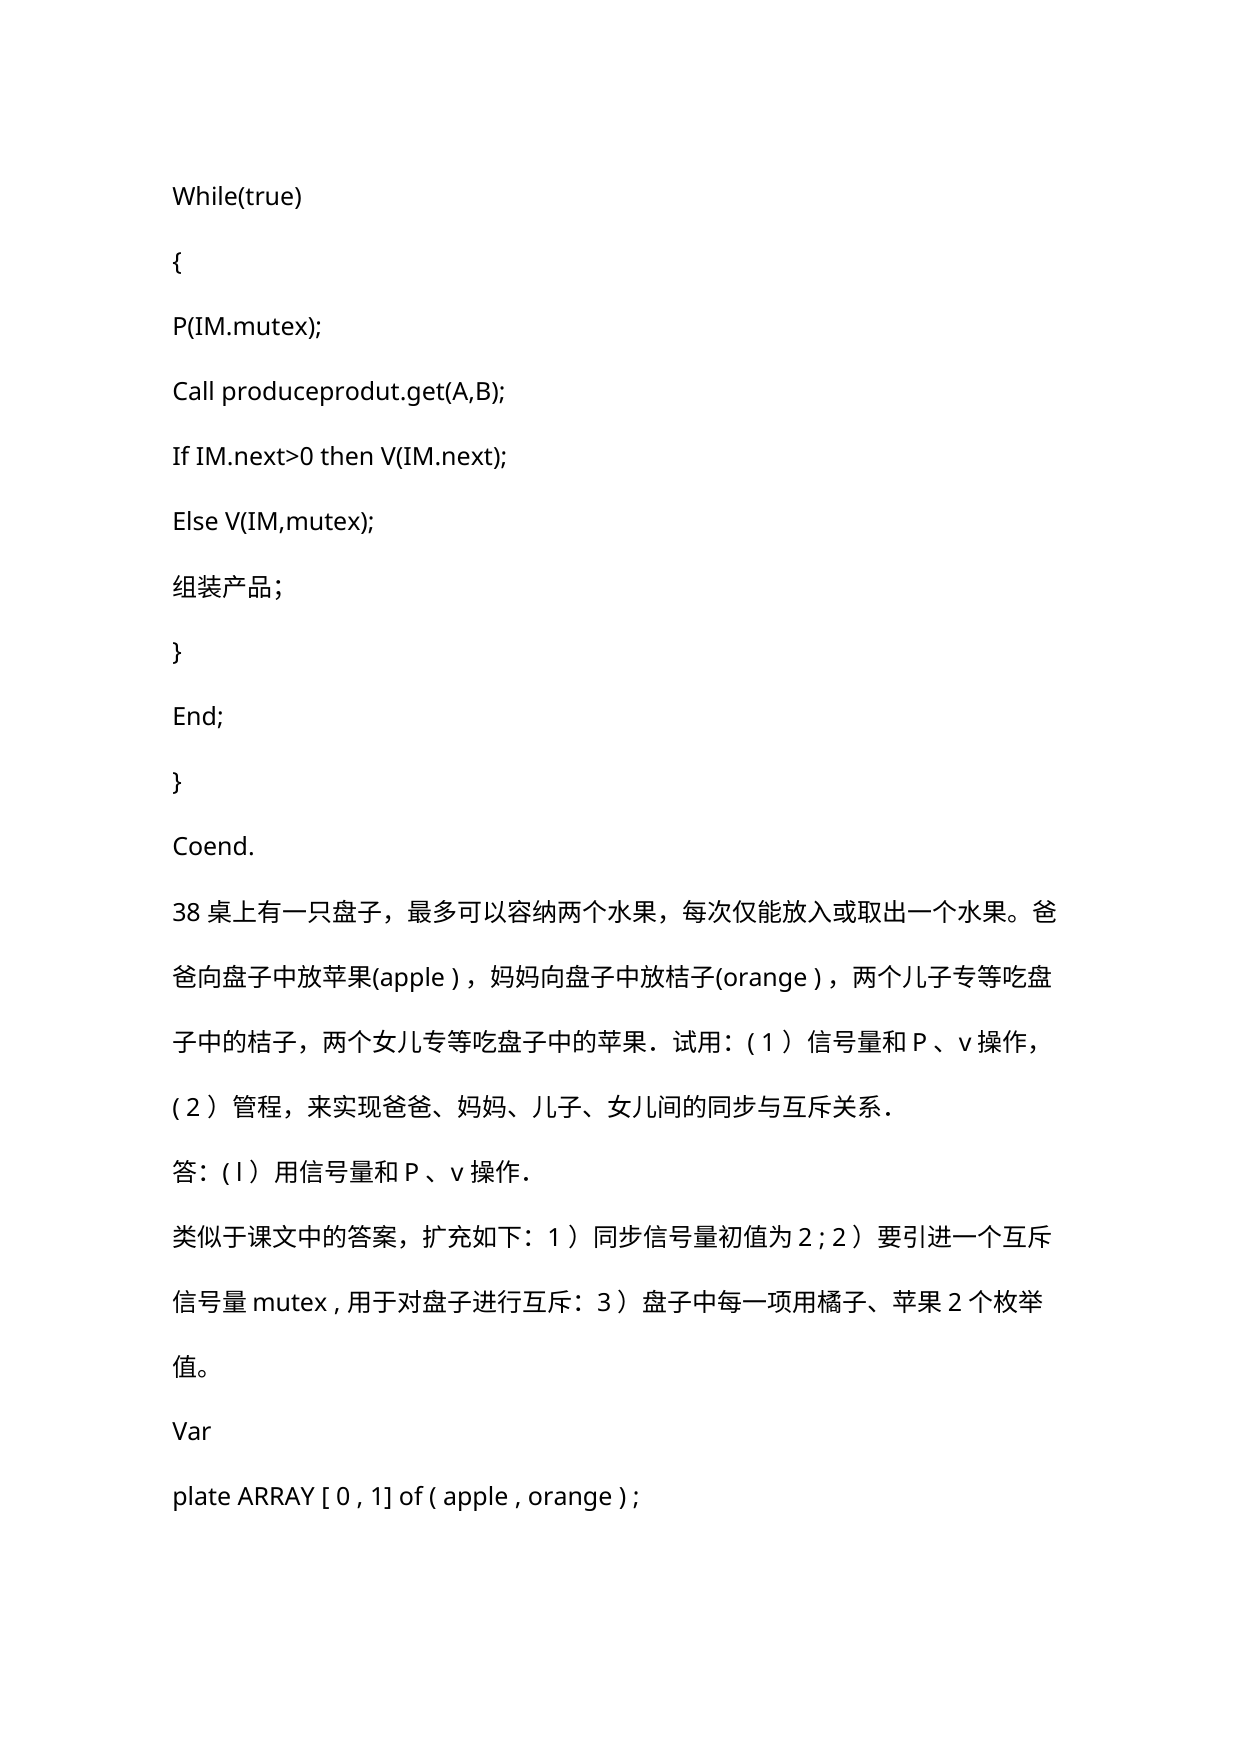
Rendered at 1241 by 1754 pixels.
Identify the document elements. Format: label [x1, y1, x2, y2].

table_cell [170, 162, 1070, 1530]
